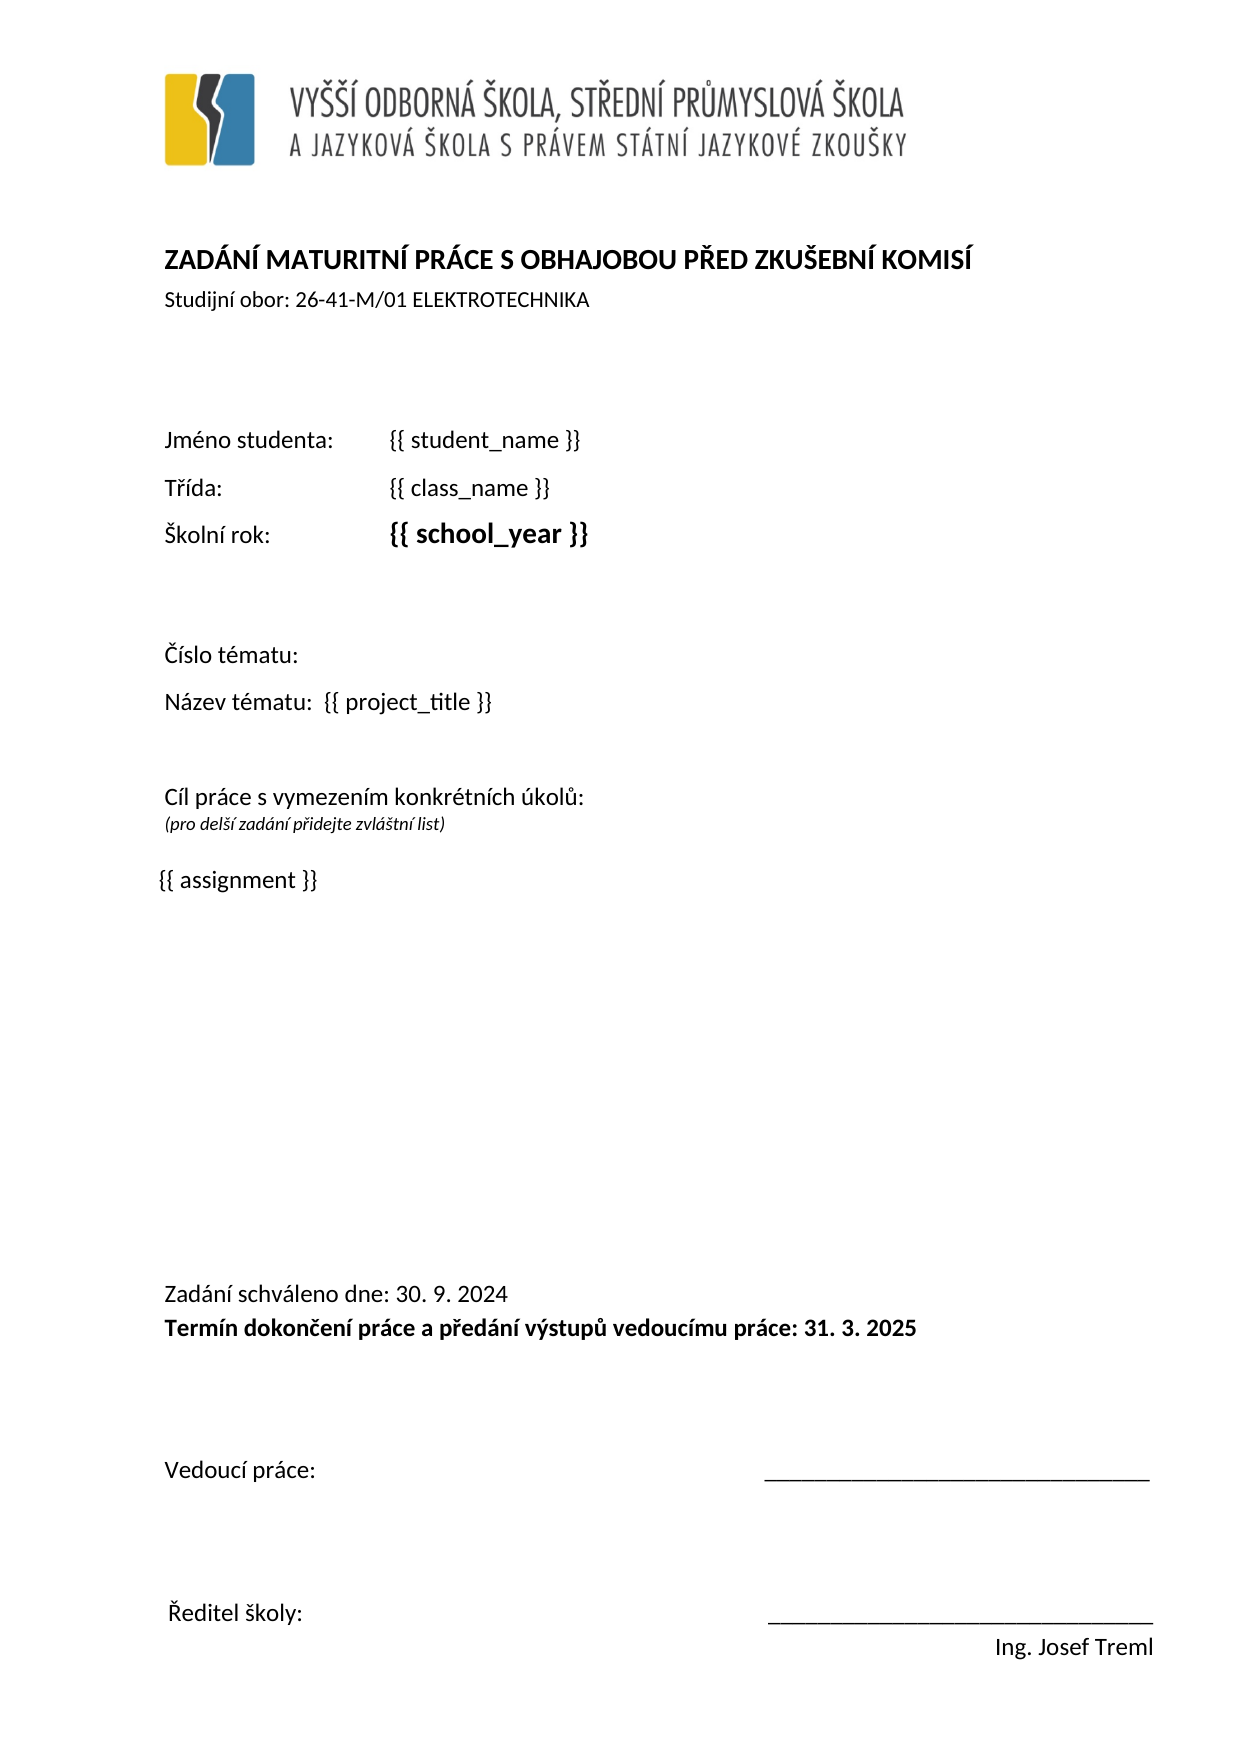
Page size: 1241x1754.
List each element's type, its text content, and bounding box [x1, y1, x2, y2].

text Ředitel školy: _______________________________ Ing. Josef Treml [164, 1593, 1154, 1663]
picture [126, 26, 951, 210]
text Číslo tématu: [164, 639, 1154, 670]
text Jméno studenta: {{ student_name }} [164, 421, 1154, 456]
text Studijní obor: 26-41-M/01 ELEKTROTECHNIKA [164, 280, 1154, 315]
text Zadání schváleno dne: 30. 9. 2024 Termín dokončení práce a předání výstupů vedoucímu práce: 31. 3. 2025 [164, 1274, 1154, 1344]
text Třída: {{ class_name }} [164, 469, 1154, 503]
text Vedoucí práce: _______________________________ [164, 1451, 1154, 1486]
text Školní rok: {{ school_year }} [164, 516, 1154, 551]
text ZADÁNÍ MATURITNÍ PRÁCE S OBHAJOBOU PŘED ZKUŠEBNÍ KOMISÍ [164, 236, 1154, 278]
text (pro delší zadání přidejte zvláštní list) [164, 812, 1154, 835]
text Název tématu: {{ project_title }} [164, 683, 1154, 717]
text Cíl práce s vymezením konkrétních úkolů: [164, 778, 1154, 812]
